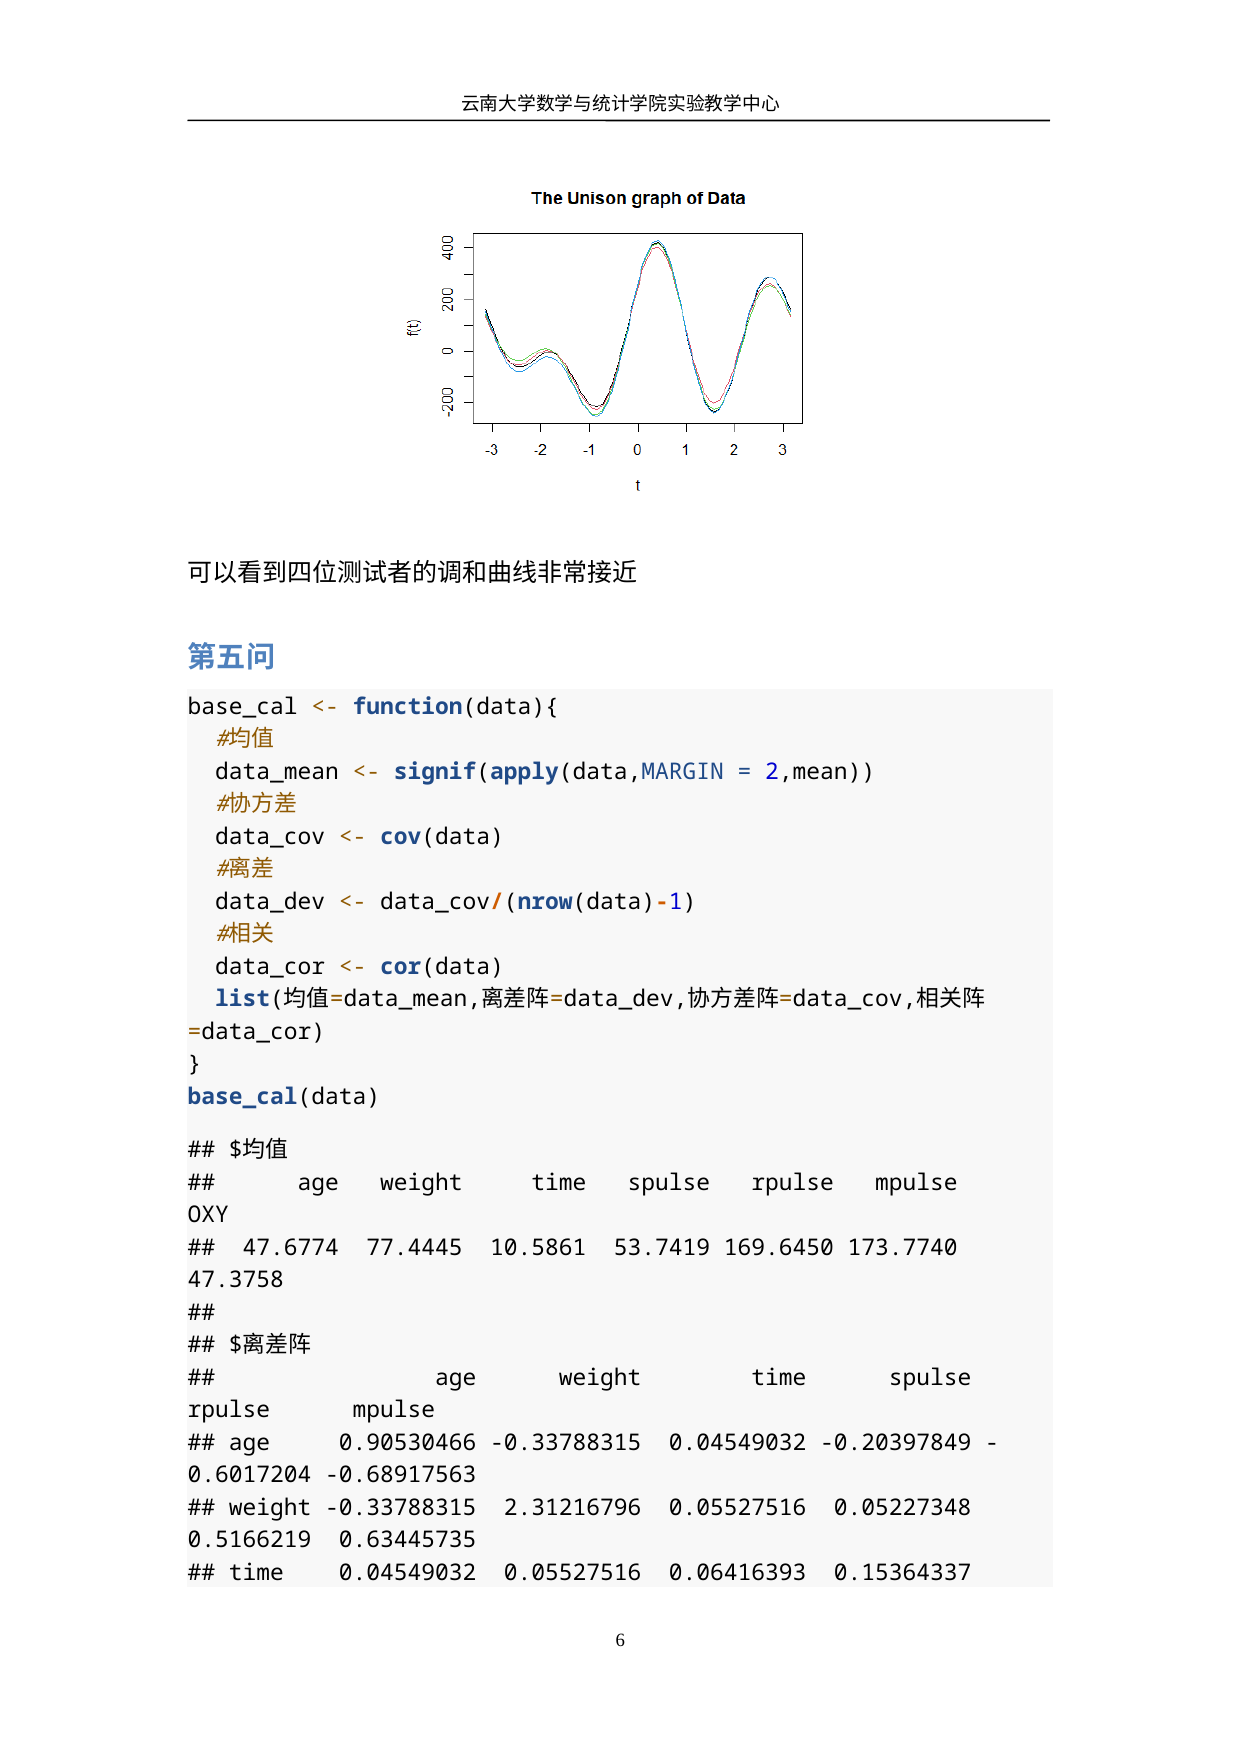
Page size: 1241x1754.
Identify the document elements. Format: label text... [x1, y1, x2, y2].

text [187, 1132, 1053, 1587]
text 可以看到四位测试者的调和曲线非常接近 [187, 538, 1053, 603]
picture [401, 162, 839, 512]
text 第五问 [187, 624, 1053, 689]
text base_cal <- function(data){ #均值 data_mean <- signif(apply(data,MARGIN = 2,mean)) #协方差 data_cov <- cov(data) #离差 data_dev <- data_cov/(nrow(data)-1) #相关 data_cor <- cor(data) list(均值=data_mean,离差阵=data_dev,协方差阵=data_cov,相关阵=data_cor) } base_cal(data) [187, 689, 1053, 1112]
